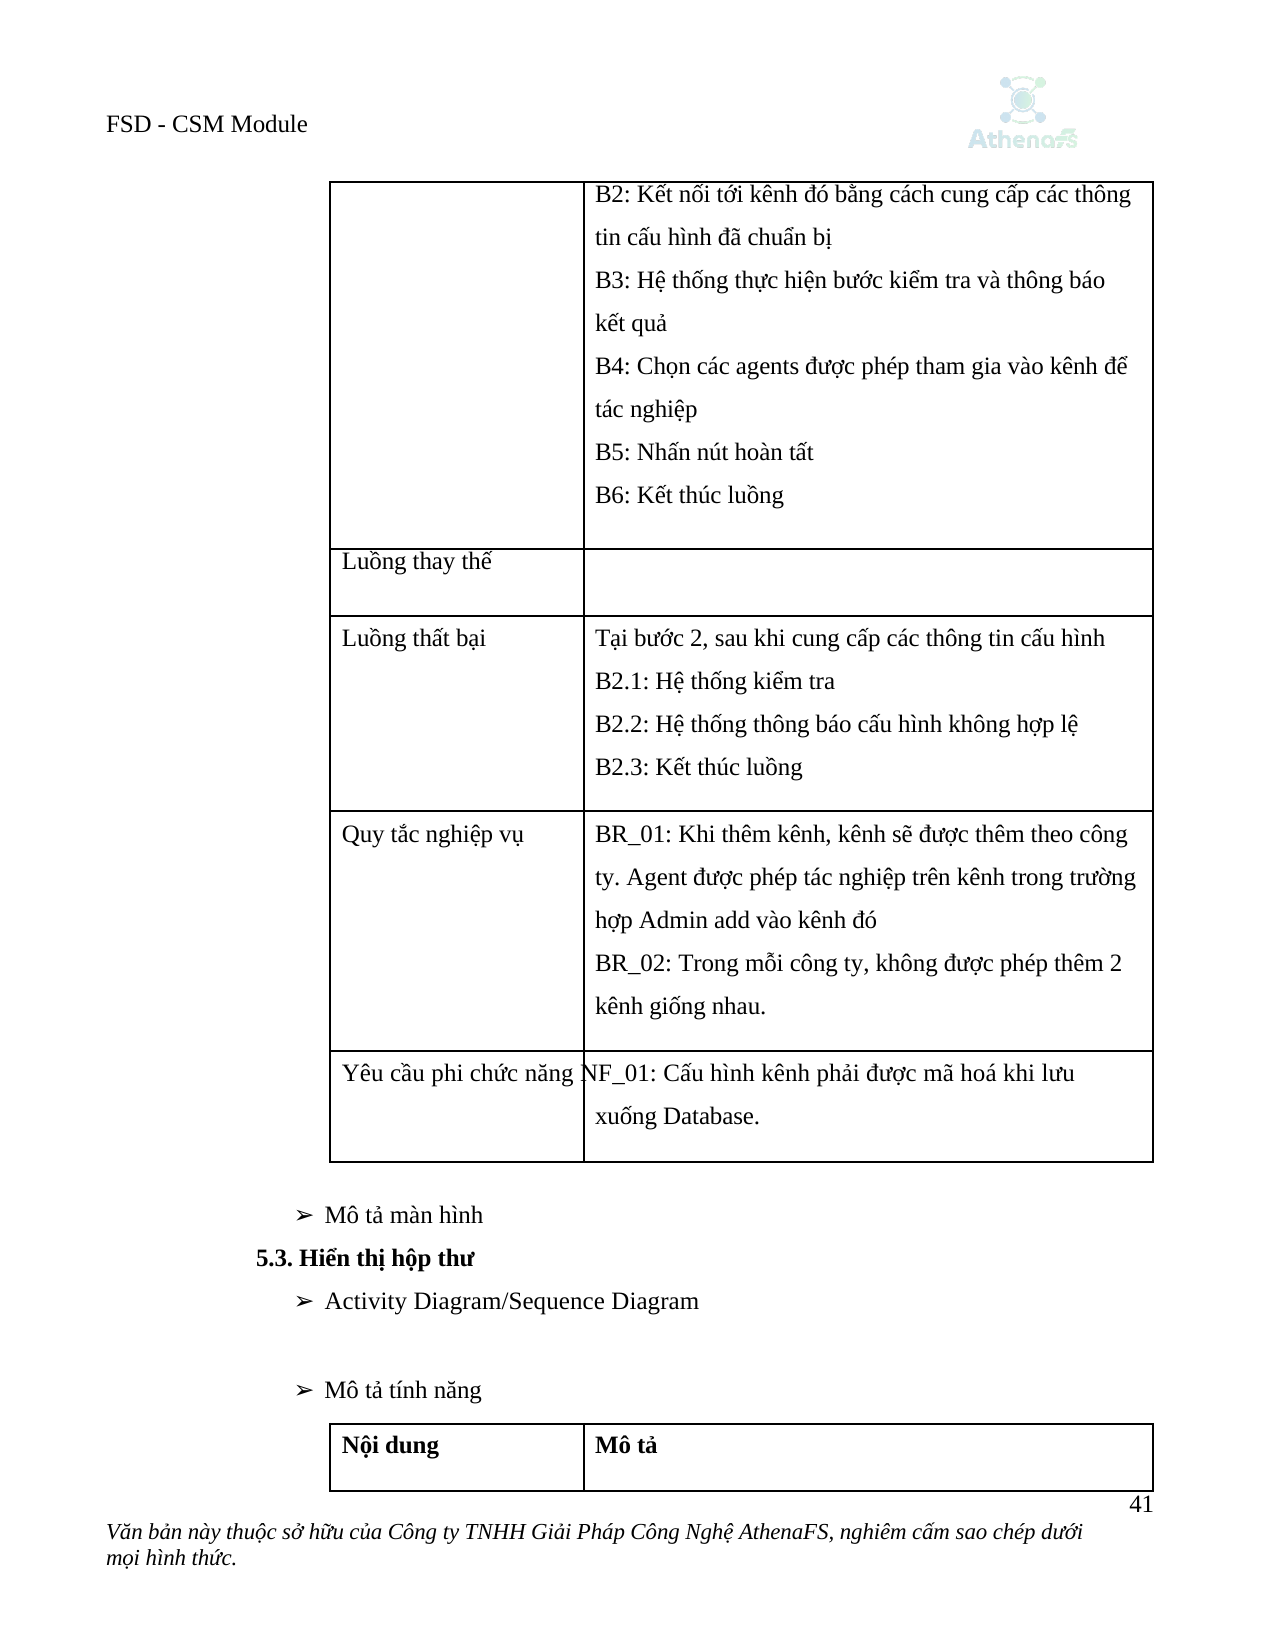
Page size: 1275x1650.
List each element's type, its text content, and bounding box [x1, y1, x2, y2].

text tin cấu hình đã chuẩn bị [595, 222, 841, 251]
text B6: Kết thúc luồng [595, 480, 792, 509]
picture [968, 76, 1078, 148]
text FSD - CSM Module [106, 110, 316, 138]
text B4: Chọn các agents được phép tham gia vào kênh để [595, 351, 1139, 380]
text B3: Hệ thống thực hiện bước kiểm tra và thông báo [595, 265, 1116, 294]
text B5: Nhấn nút hoàn tất [595, 437, 822, 466]
text kết quả [595, 308, 674, 337]
text B2: Kết nối tới kênh đó bằng cách cung cấp các thông [595, 179, 1143, 208]
text tác nghiệp [595, 394, 704, 423]
text Luồng thay thế [342, 547, 499, 575]
